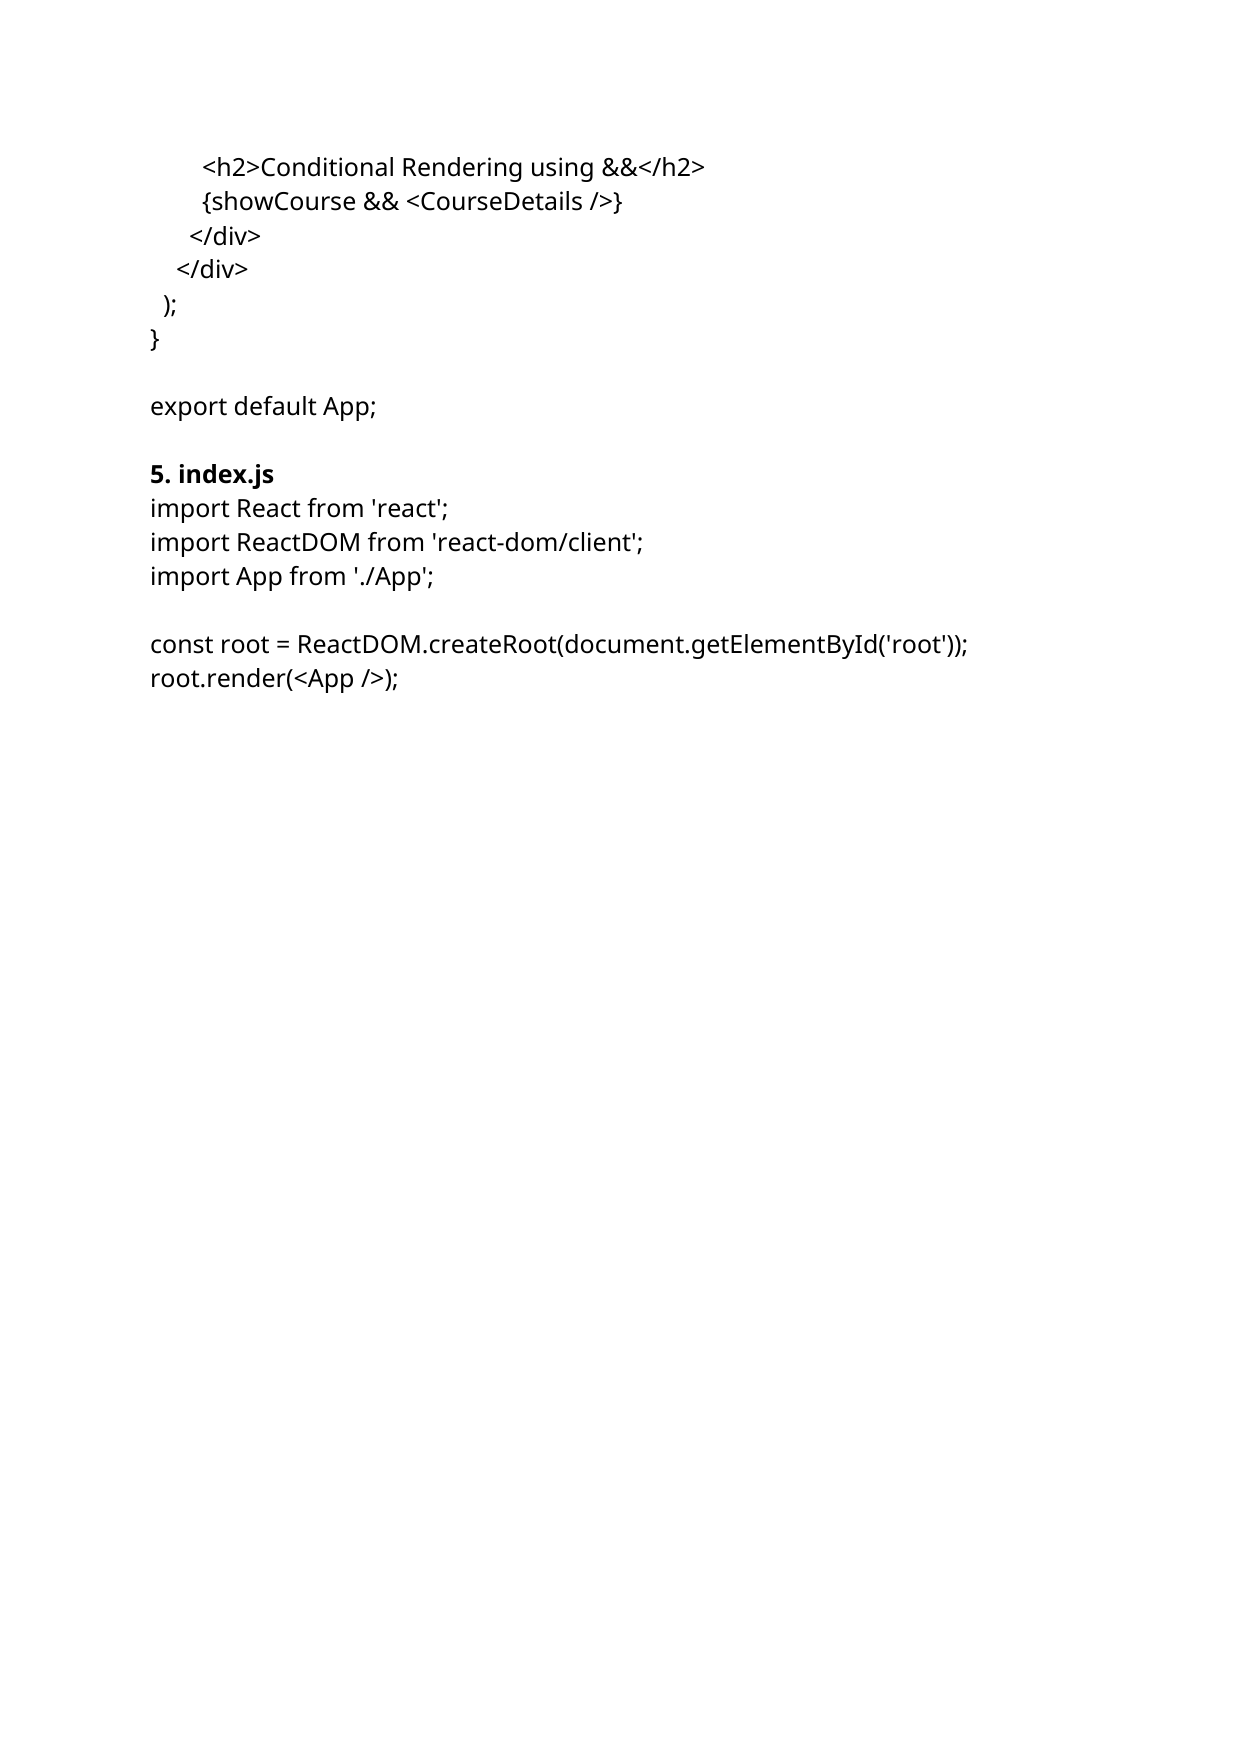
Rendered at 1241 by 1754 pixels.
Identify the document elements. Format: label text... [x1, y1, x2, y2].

text ); [150, 286, 1090, 320]
text 5. index.js [150, 457, 1090, 491]
text {showCourse && <CourseDetails />} [150, 184, 1090, 218]
text </div> [150, 218, 1090, 252]
text const root = ReactDOM.createRoot(document.getElementById('root')); [150, 627, 1090, 661]
text import ReactDOM from 'react-dom/client'; [150, 525, 1090, 559]
text import App from './App'; [150, 559, 1090, 593]
text export default App; [150, 388, 1090, 422]
text <h2>Conditional Rendering using &&</h2> [150, 150, 1090, 184]
text </div> [150, 252, 1090, 286]
text root.render(<App />); [150, 661, 1090, 695]
text } [150, 320, 1090, 354]
text import React from 'react'; [150, 491, 1090, 525]
